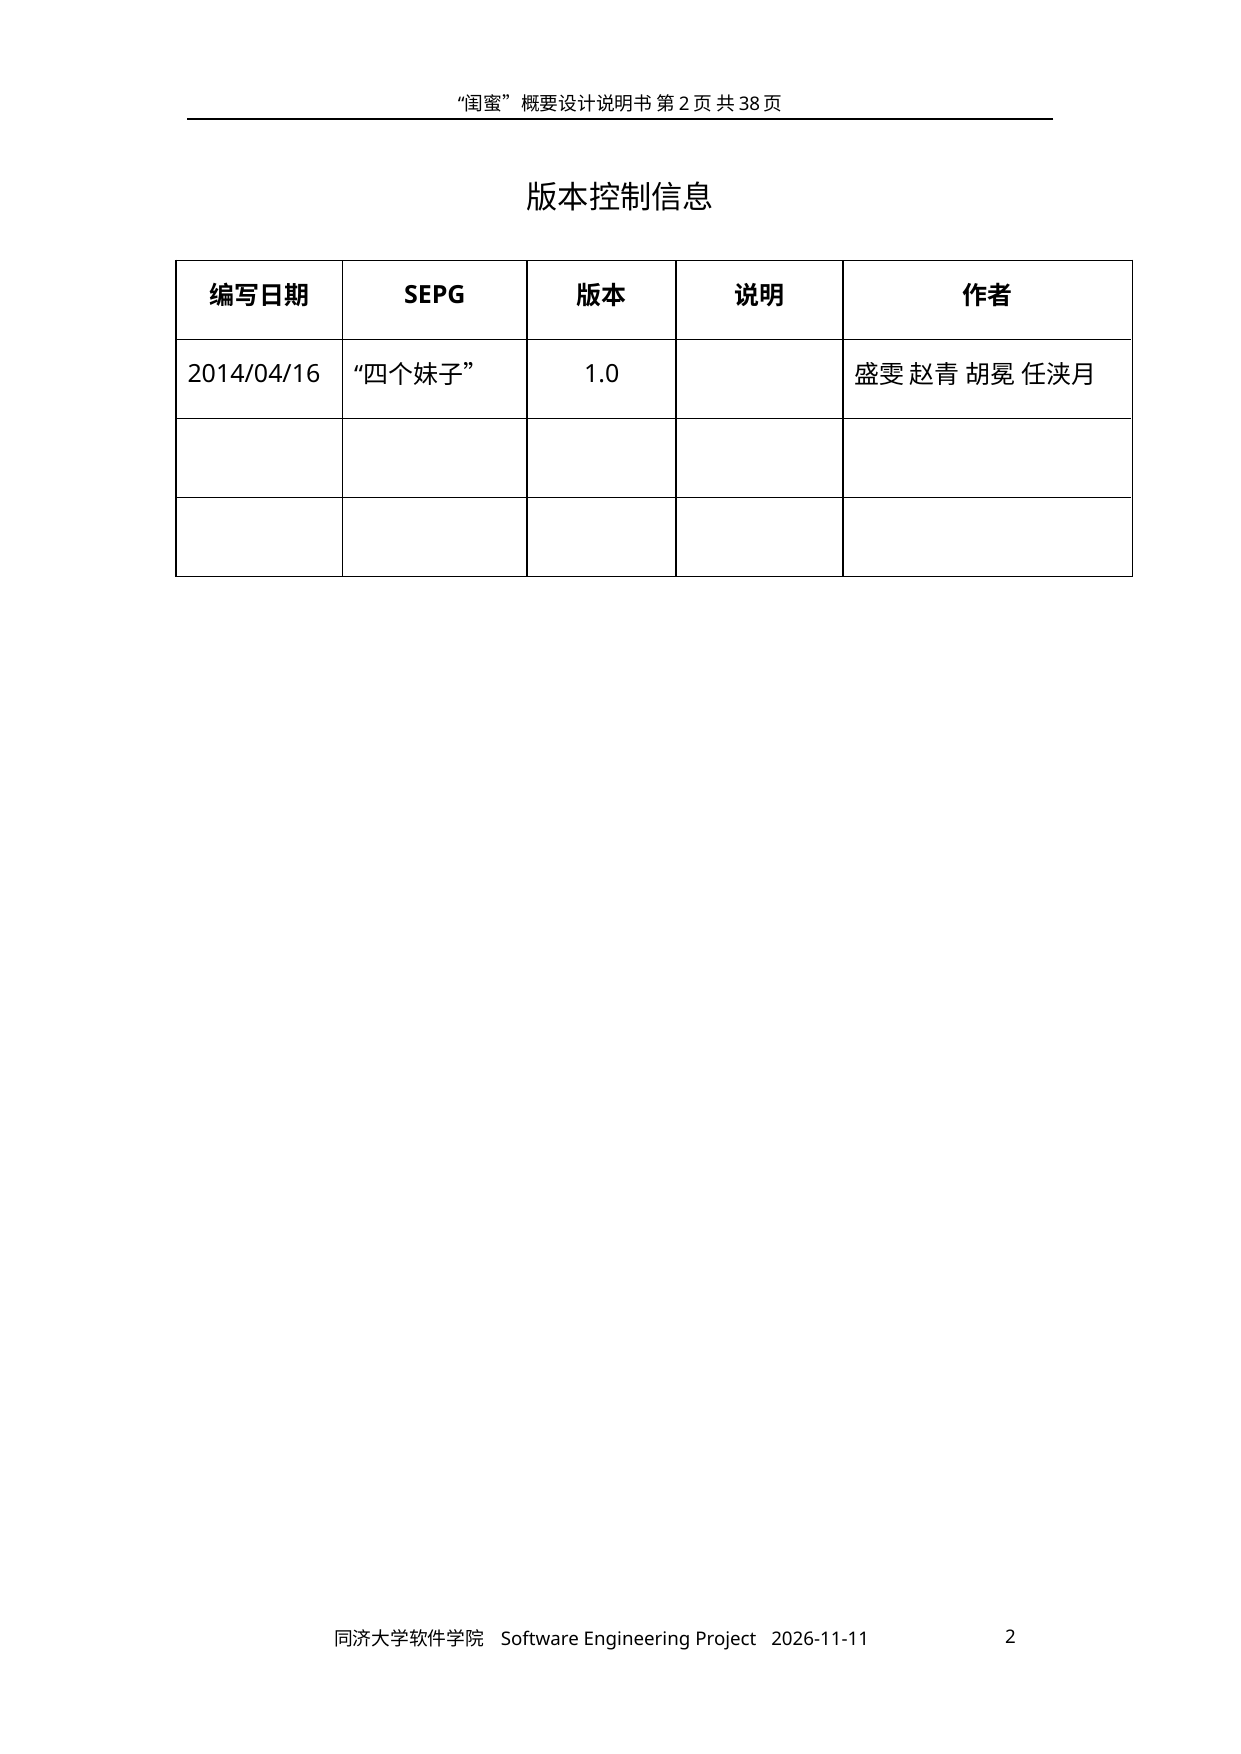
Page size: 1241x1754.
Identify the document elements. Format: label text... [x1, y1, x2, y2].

text 版本控制信息 [187, 162, 1053, 227]
table_cell [677, 340, 842, 418]
table_header 作者 [844, 261, 1132, 338]
table_cell [528, 498, 675, 576]
table_cell 1.0 [528, 340, 675, 418]
table_cell “四个妹子” [343, 340, 526, 418]
table_cell [177, 419, 342, 497]
table_cell [177, 498, 342, 576]
table_cell [677, 498, 842, 576]
table_header SEPG [343, 261, 526, 338]
table_cell [343, 498, 526, 576]
table_cell 2014/04/16 [177, 340, 342, 418]
table_cell [844, 418, 1132, 497]
table_cell [844, 497, 1132, 576]
table_header 说明 [677, 261, 842, 338]
table_cell [343, 419, 526, 497]
table_header 版本 [528, 261, 675, 338]
table_header 编写日期 [177, 261, 342, 338]
table_cell [677, 419, 842, 497]
table_cell 盛雯 赵青 胡冕 任浃月 [844, 339, 1132, 418]
table_cell [528, 419, 675, 497]
